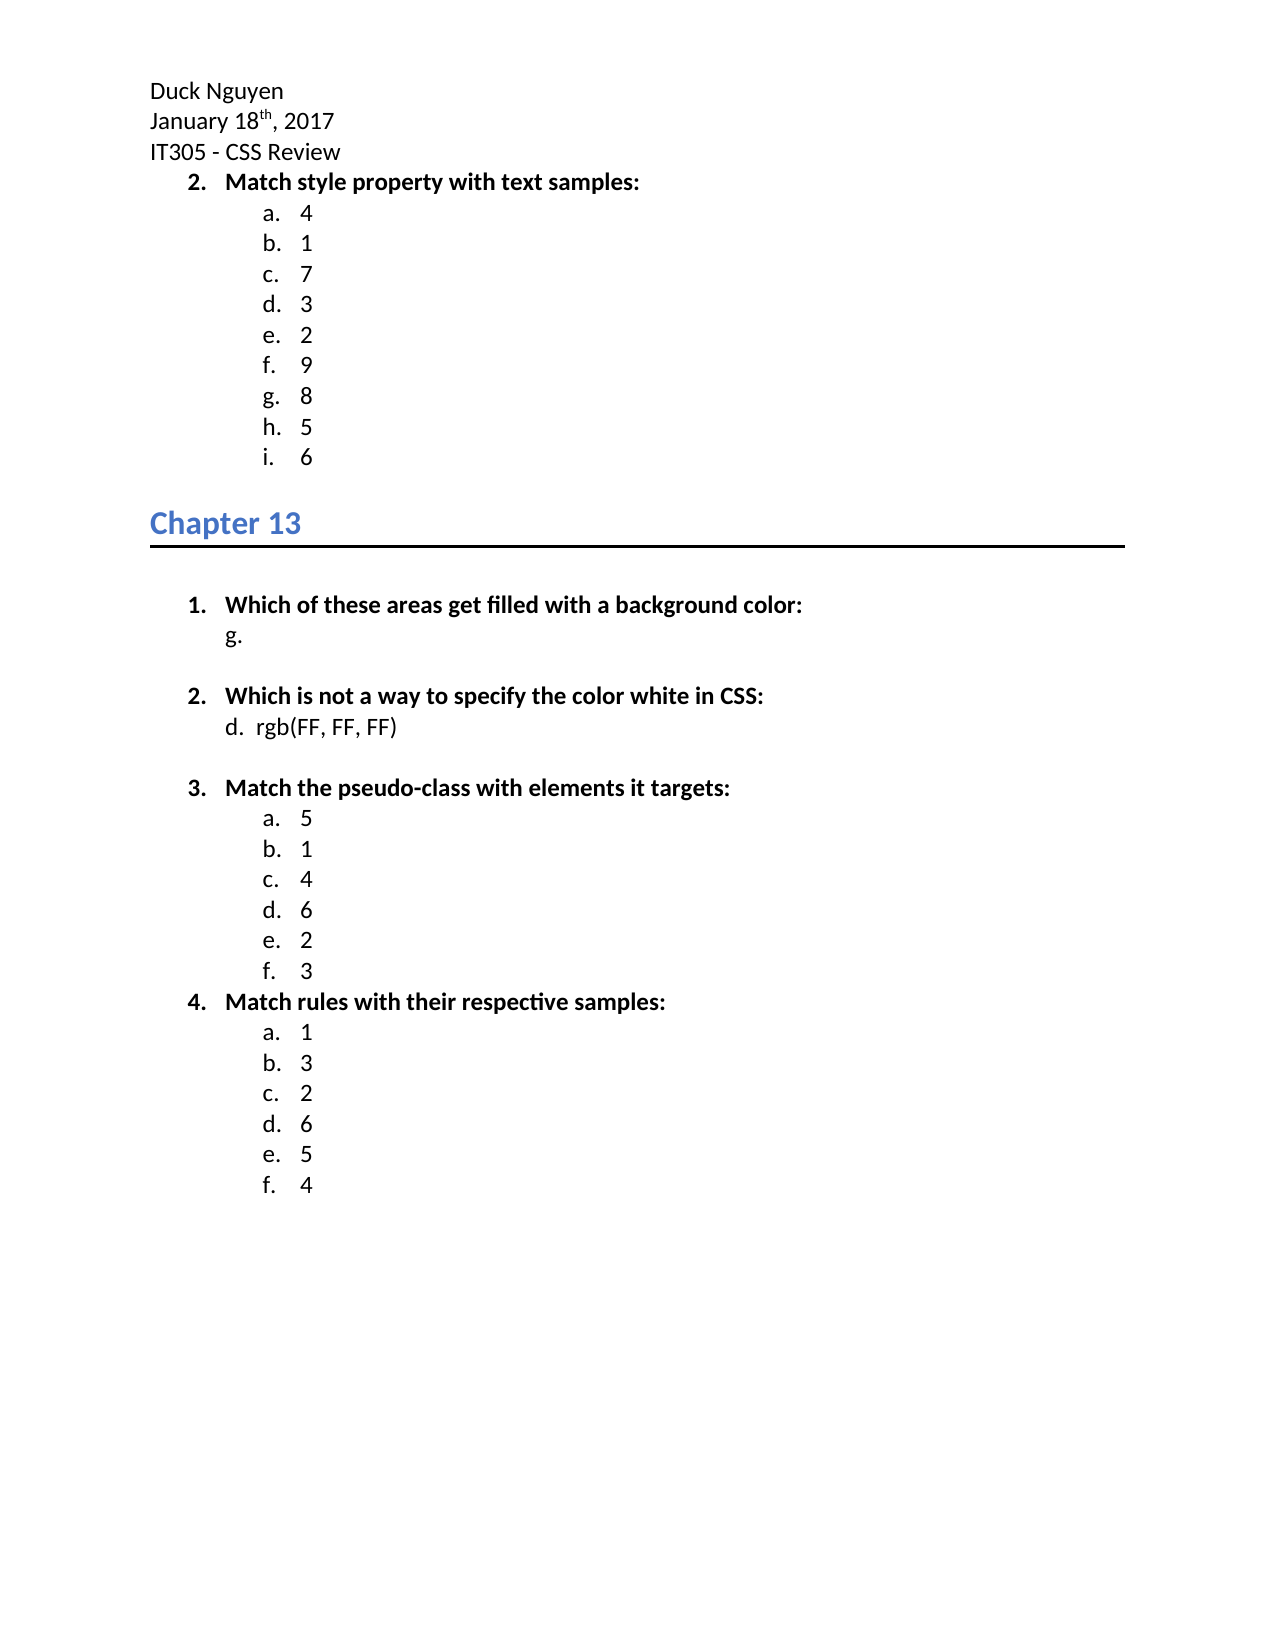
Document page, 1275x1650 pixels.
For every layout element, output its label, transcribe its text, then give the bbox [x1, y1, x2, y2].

list Which of these areas get filled with a background color: [187, 589, 1125, 619]
list Match rules with their respective samples: [187, 986, 1125, 1016]
list 2 [262, 319, 1125, 350]
list 3 [262, 289, 1125, 319]
list 5 [262, 1138, 1125, 1169]
text Chapter 13 [150, 502, 1125, 545]
list 4 [262, 1169, 1125, 1199]
text g. [225, 619, 1125, 650]
list 8 [262, 380, 1125, 411]
list 4 [262, 864, 1125, 894]
list 2 [262, 925, 1125, 955]
list 6 [262, 441, 1125, 472]
list 2 [262, 1077, 1125, 1108]
list 1 [262, 1016, 1125, 1047]
list 9 [262, 350, 1125, 380]
list d. rgb(FF, FF, FF) [225, 711, 1125, 742]
list 4 [262, 197, 1125, 228]
list 1 [262, 833, 1125, 864]
list 3 [262, 1047, 1125, 1077]
list 5 [262, 411, 1125, 441]
list Match style property with text samples: [187, 167, 1125, 197]
list 7 [262, 258, 1125, 289]
list 5 [262, 803, 1125, 833]
list Match the pseudo-class with elements it targets: [187, 772, 1125, 803]
list 1 [262, 228, 1125, 258]
list 3 [262, 955, 1125, 986]
list Which is not a way to specify the color white in CSS: [187, 681, 1125, 711]
list 6 [262, 894, 1125, 925]
list 6 [262, 1108, 1125, 1138]
